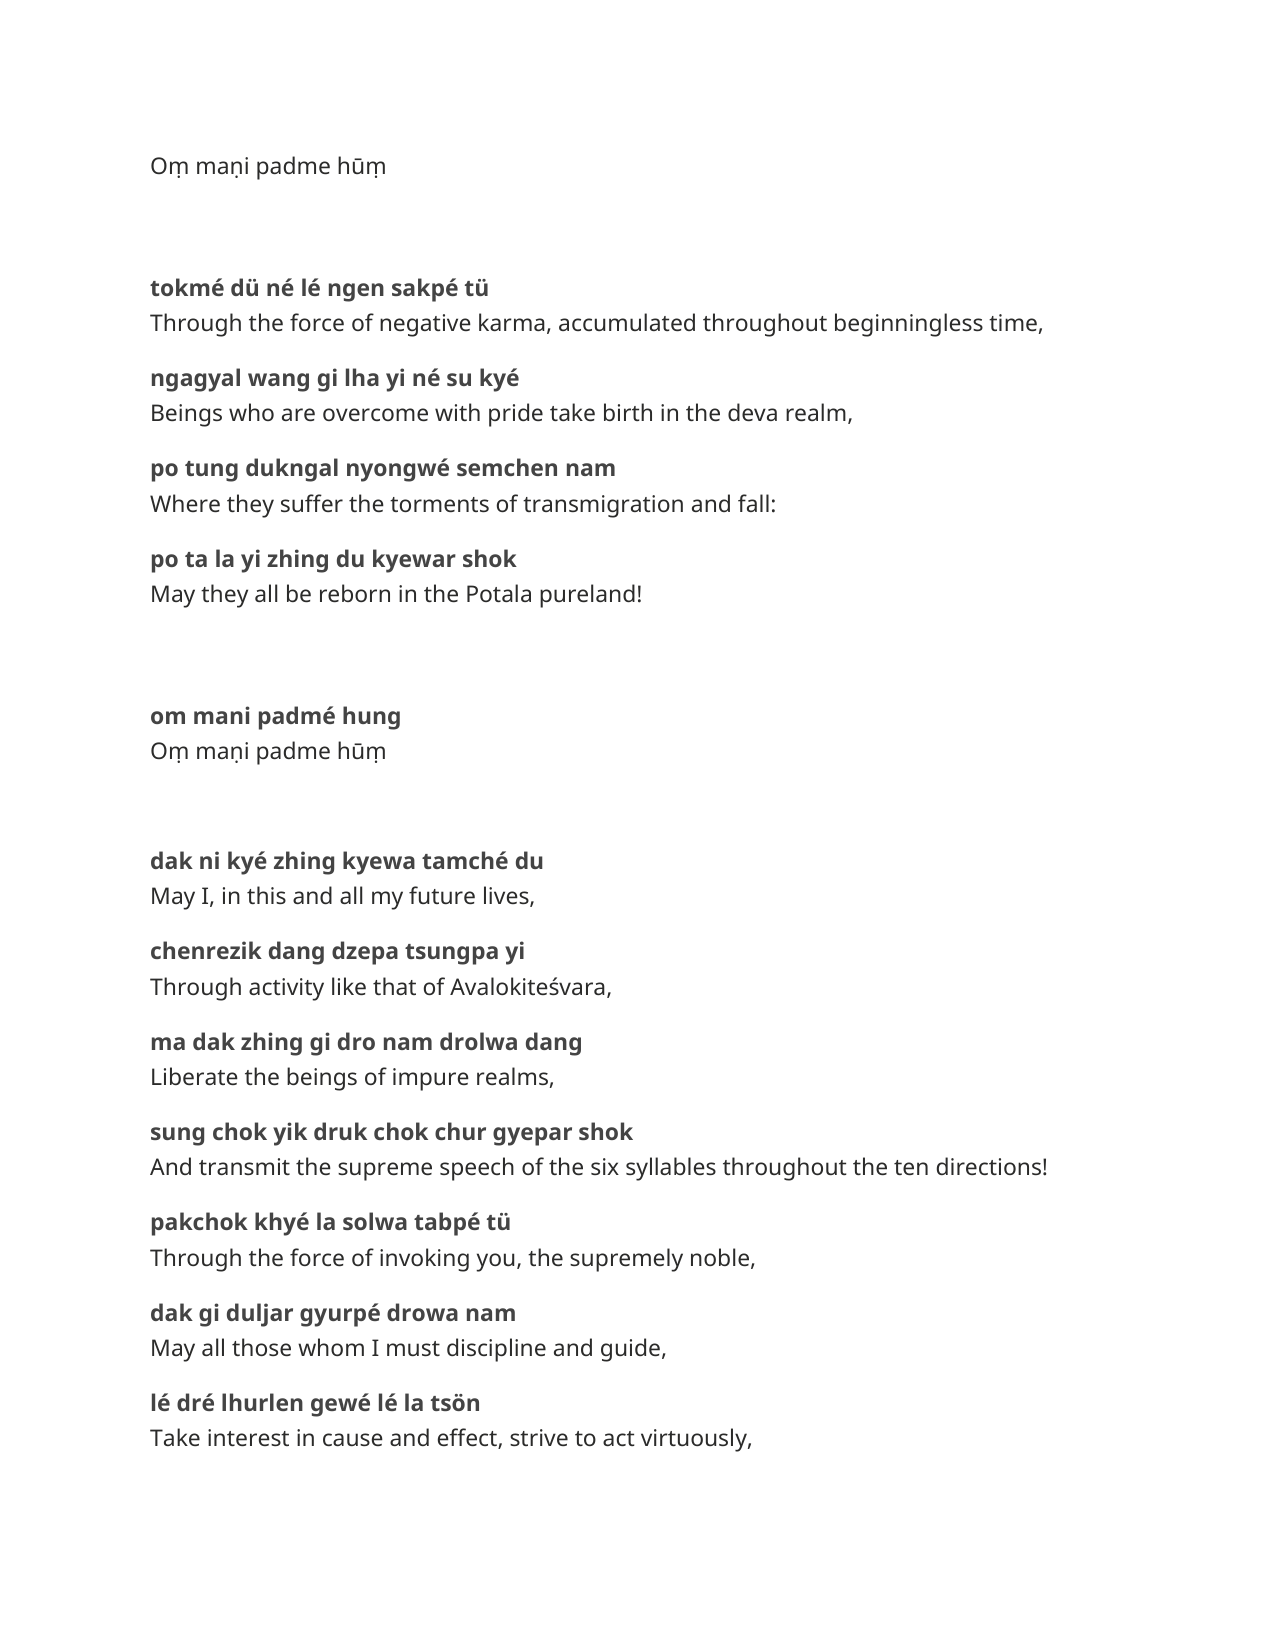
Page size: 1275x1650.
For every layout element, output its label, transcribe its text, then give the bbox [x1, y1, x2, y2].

text Beings who are overcome with pride take birth in the deva realm, [150, 397, 1125, 429]
text pakchok khyé la solwa tabpé tü [150, 1206, 1125, 1237]
text po ta la yi zhing du kyewar shok [150, 543, 1125, 574]
text ngagyal wang gi lha yi né su kyé [150, 362, 1125, 393]
text Where they suffer the torments of transmigration and fall: [150, 488, 1125, 519]
text Through activity like that of Avalokiteśvara, [150, 971, 1125, 1002]
text po tung dukngal nyongwé semchen nam [150, 452, 1125, 483]
text sung chok yik druk chok chur gyepar shok [150, 1116, 1125, 1147]
text dak gi duljar gyurpé drowa nam [150, 1296, 1125, 1328]
text chenrezik dang dzepa tsungpa yi [150, 935, 1125, 966]
text om mani padmé hung [150, 700, 1125, 731]
text May they all be reborn in the Potala pureland! [150, 578, 1125, 609]
text Through the force of invoking you, the supremely noble, [150, 1242, 1125, 1273]
text ma dak zhing gi dro nam drolwa dang [150, 1026, 1125, 1057]
text Take interest in cause and effect, strive to act virtuously, [150, 1422, 1125, 1453]
text Liberate the beings of impure realms, [150, 1061, 1125, 1092]
text May all those whom I must discipline and guide, [150, 1332, 1125, 1363]
text And transmit the supreme speech of the six syllables throughout the ten directions! [150, 1151, 1125, 1182]
text tokmé dü né lé ngen sakpé tü [150, 272, 1125, 303]
text May I, in this and all my future lives, [150, 880, 1125, 912]
text Oṃ maṇi padme hūṃ [150, 150, 1125, 181]
text lé dré lhurlen gewé lé la tsön [150, 1387, 1125, 1418]
text Oṃ maṇi padme hūṃ [150, 735, 1125, 766]
text Through the force of negative karma, accumulated throughout beginningless time, [150, 307, 1125, 338]
text dak ni kyé zhing kyewa tamché du [150, 845, 1125, 876]
